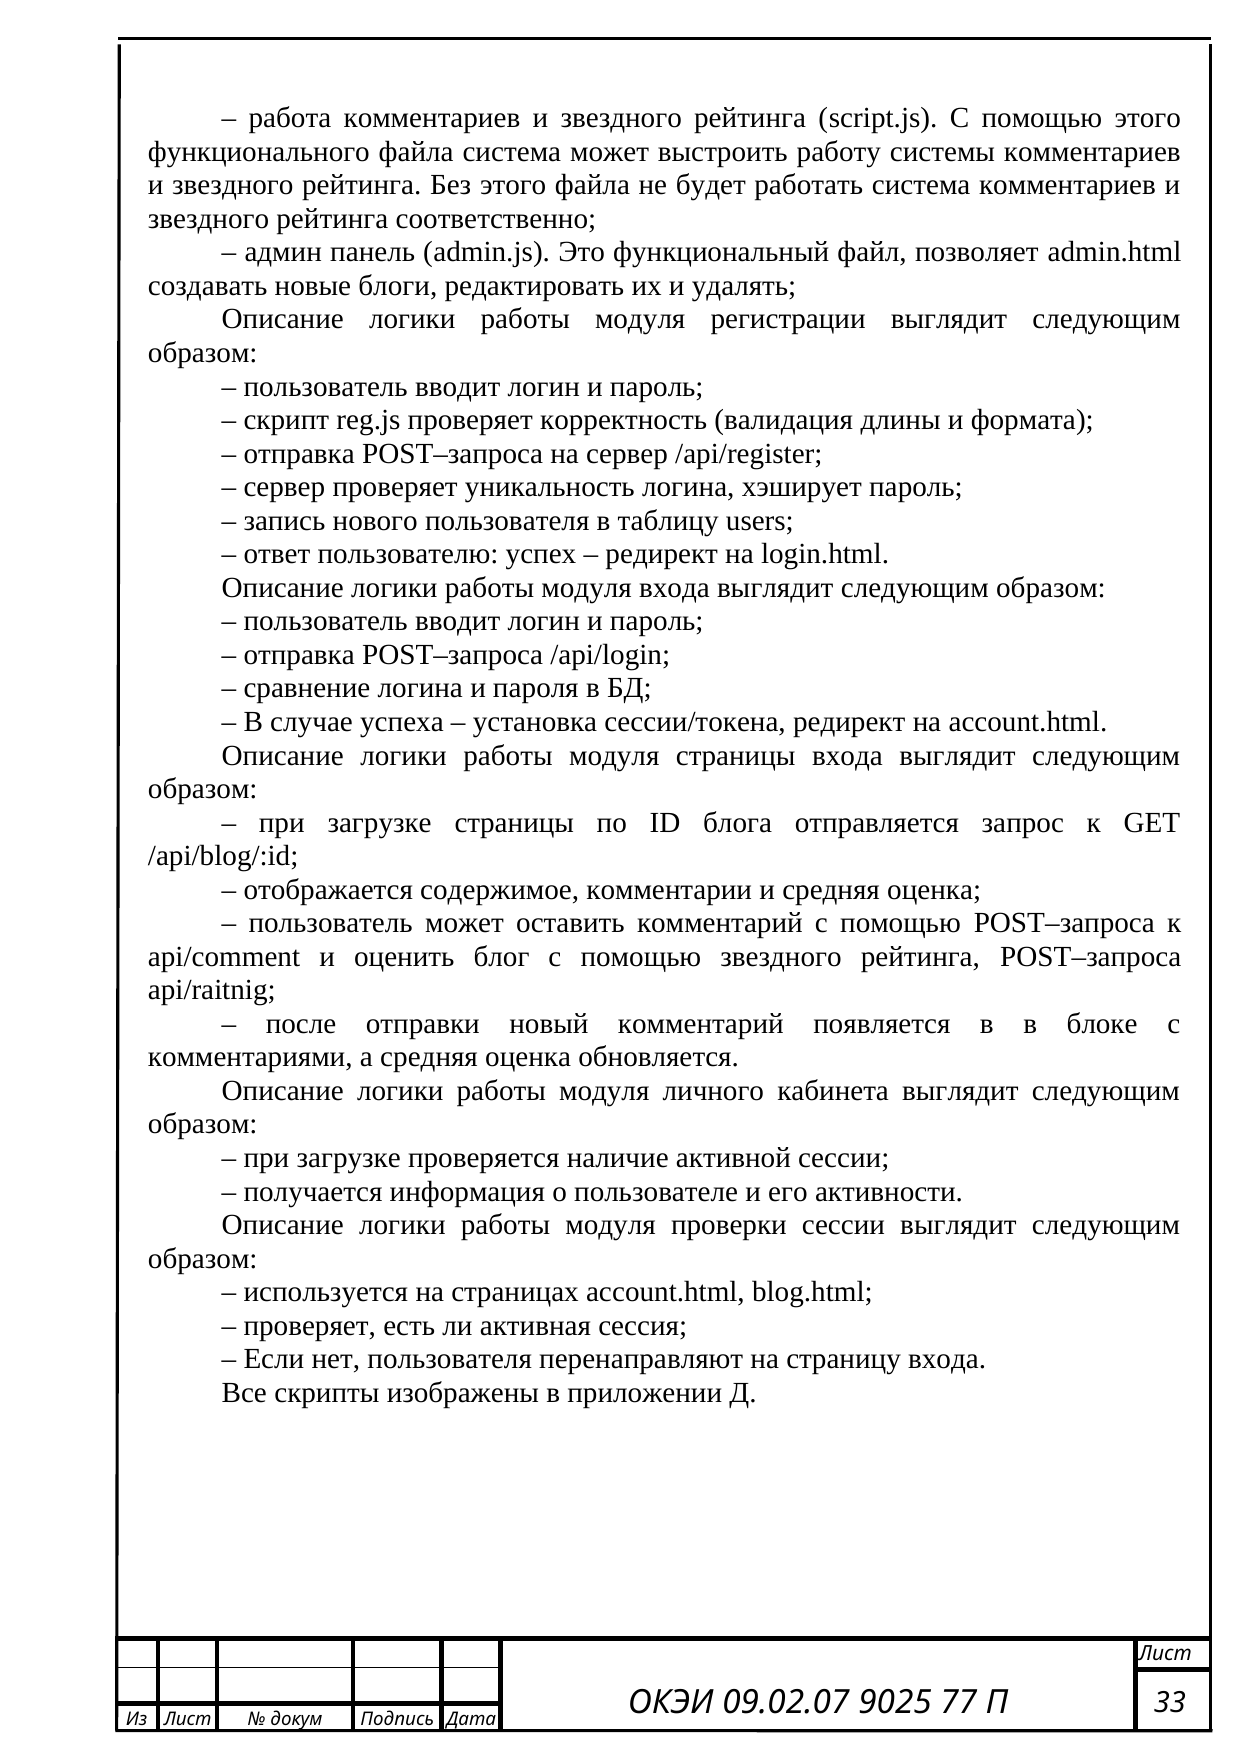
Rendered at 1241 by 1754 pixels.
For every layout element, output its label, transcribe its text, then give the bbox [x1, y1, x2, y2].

text – работа комментариев и звездного рейтинга (script.js). С помощью этого функционального файла система может выстроить работу системы комментариев и звездного рейтинга. Без этого файла не будет работать система комментариев и звездного рейтинга соответственно; [148, 100, 1181, 234]
text – при загрузке страницы по ID блога отправляется запрос к GET /api/blog/:id; [148, 805, 1181, 872]
text – пользователь вводит логин и пароль; [148, 603, 1181, 637]
text – запись нового пользователя в таблицу users; [148, 503, 1181, 536]
text Описание логики работы модуля регистрации выглядит следующим образом: [148, 302, 1181, 369]
text – получается информация о пользователе и его активности. [148, 1174, 1181, 1207]
text – пользователь может оставить комментарий с помощью POST–запроса к api/comment и оценить блог с помощью звездного рейтинга, POST–запроса api/raitnig; [148, 905, 1181, 1006]
text – пользователь вводит логин и пароль; [148, 369, 1181, 402]
text – В случае успеха – установка сессии/токена, редирект на account.html. [148, 704, 1181, 738]
text – сервер проверяет уникальность логина, хэширует пароль; [148, 469, 1181, 503]
text – отображается содержимое, комментарии и средняя оценка; [148, 872, 1181, 905]
text – после отправки новый комментарий появляется в в блоке с комментариями, а средняя оценка обновляется. [148, 1006, 1181, 1073]
text – отправка POST–запроса на сервер /api/register; [148, 436, 1181, 469]
text Описание логики работы модуля личного кабинета выглядит следующим образом: [148, 1073, 1181, 1140]
text Описание логики работы модуля страницы входа выглядит следующим образом: [148, 738, 1181, 805]
text – ответ пользователю: успех – редирект на login.html. [148, 536, 1181, 570]
text – проверяет, есть ли активная сессия; [148, 1308, 1181, 1341]
text – админ панель (admin.js). Это функциональный файл, позволяет admin.html создавать новые блоги, редактировать их и удалять; [148, 234, 1181, 302]
text – скрипт reg.js проверяет корректность (валидация длины и формата); [148, 402, 1181, 436]
text Все скрипты изображены в приложении Д. [148, 1375, 1181, 1408]
text – используется на страницах account.html, blog.html; [148, 1274, 1181, 1308]
text – отправка POST–запроса /api/login; [148, 637, 1181, 671]
text Описание логики работы модуля проверки сессии выглядит следующим образом: [148, 1207, 1181, 1274]
text – Если нет, пользователя перенаправляют на страницу входа. [148, 1341, 1181, 1375]
text Описание логики работы модуля входа выглядит следующим образом: [148, 570, 1181, 603]
text – сравнение логина и пароля в БД; [148, 671, 1181, 704]
text – при загрузке проверяется наличие активной сессии; [148, 1140, 1181, 1174]
